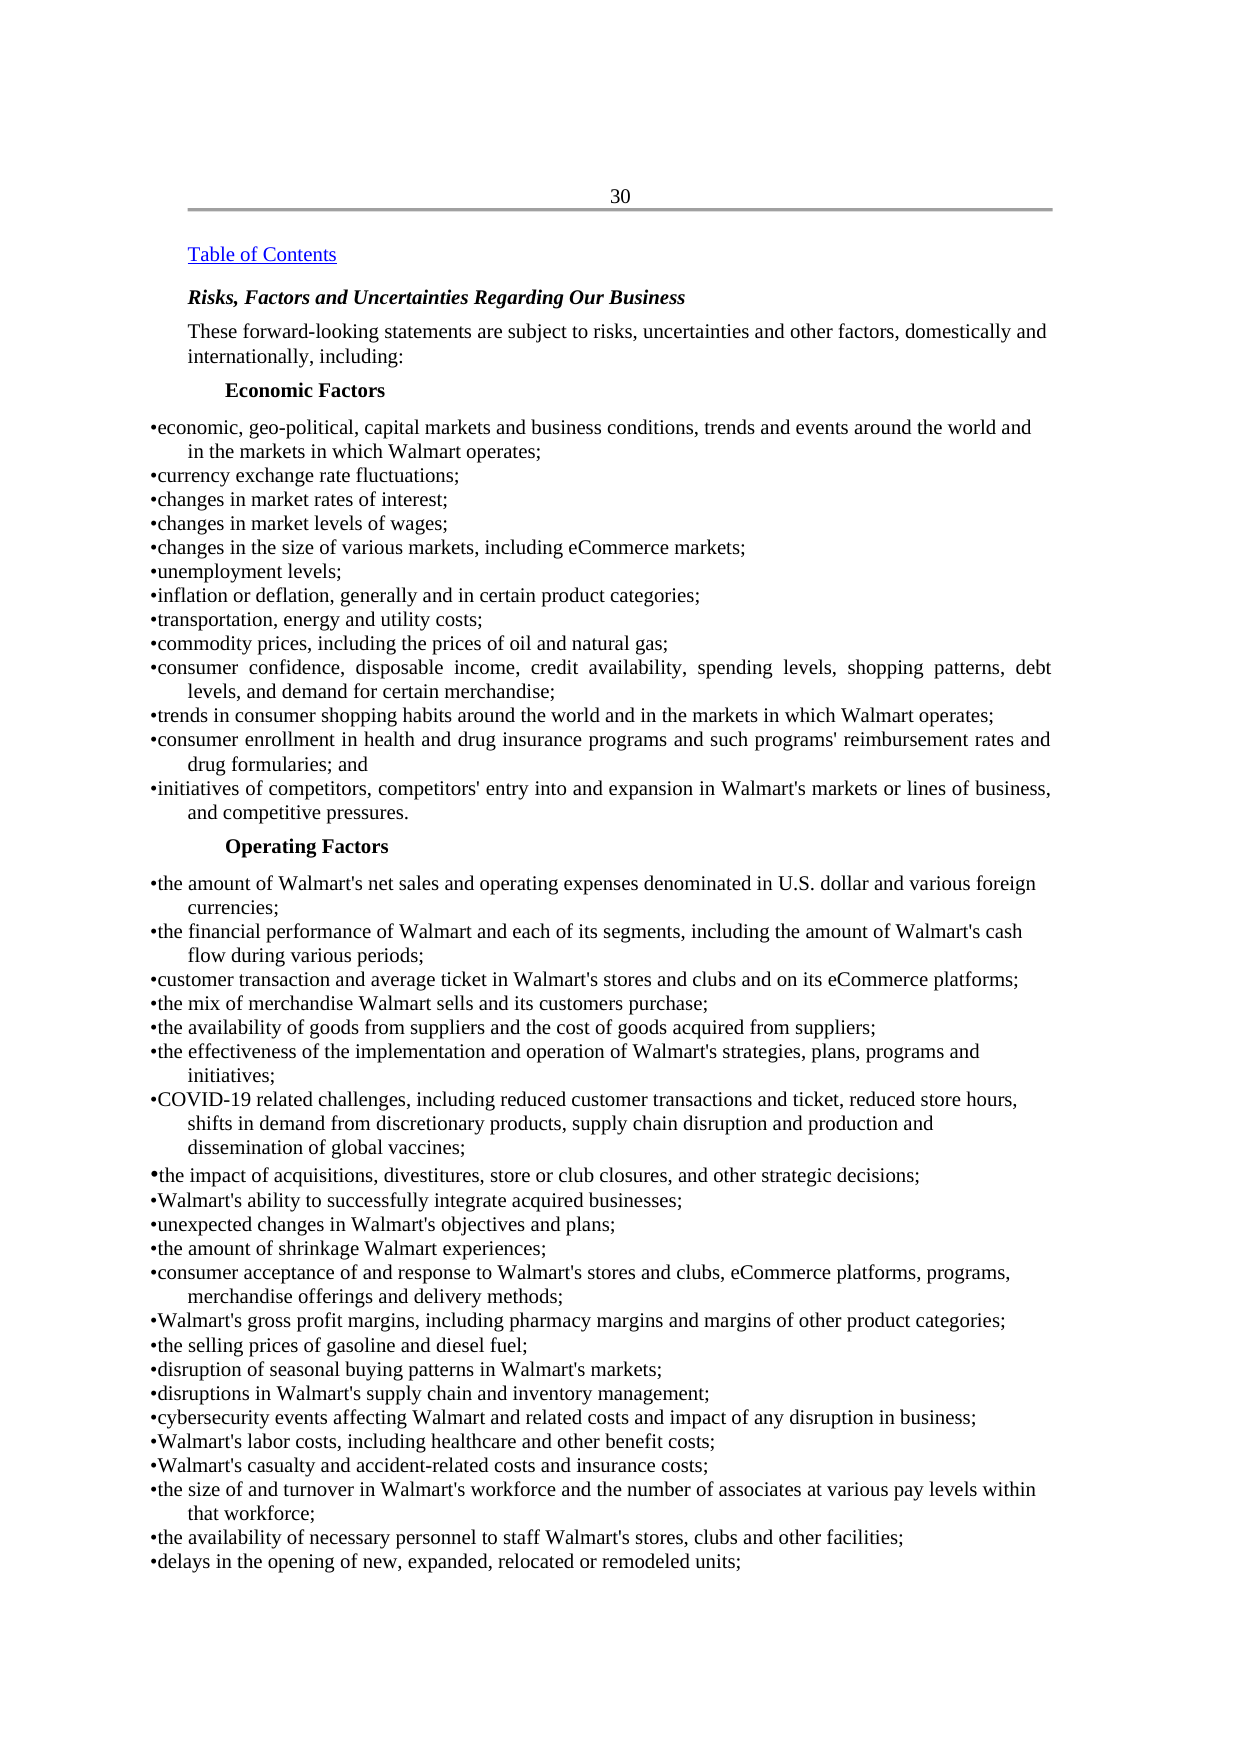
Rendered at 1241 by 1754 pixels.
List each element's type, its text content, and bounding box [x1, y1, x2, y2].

text •changes in market levels of wages; [150, 511, 1053, 535]
text •commodity prices, including the prices of oil and natural gas; [150, 631, 1053, 655]
text •unexpected changes in Walmart's objectives and plans; [150, 1212, 1053, 1236]
text •Walmart's labor costs, including healthcare and other benefit costs; [150, 1429, 1053, 1453]
text •initiatives of competitors, competitors' entry into and expansion in Walmart's markets or lines of business, and competitive pressures. [150, 776, 1053, 824]
text 30 [187, 184, 1053, 208]
text These forward-looking statements are subject to risks, uncertainties and other factors, domestically and internationally, including: [187, 319, 1053, 368]
text •consumer acceptance of and response to Walmart's stores and clubs, eCommerce platforms, programs, merchandise offerings and delivery methods; [150, 1260, 1053, 1308]
text Risks, Factors and Uncertainties Regarding Our Business [187, 285, 1053, 309]
text •economic, geo-political, capital markets and business conditions, trends and events around the world and in the markets in which Walmart operates; [150, 414, 1053, 463]
text •the financial performance of Walmart and each of its segments, including the amount of Walmart's cash flow during various periods; [150, 919, 1053, 967]
text •currency exchange rate fluctuations; [150, 463, 1053, 487]
text •the size of and turnover in Walmart's workforce and the number of associates at various pay levels within that workforce; [150, 1477, 1053, 1525]
text •COVID-19 related challenges, including reduced customer transactions and ticket, reduced store hours, shifts in demand from discretionary products, supply chain disruption and production and dissemination of global vaccines; [150, 1087, 1053, 1159]
text Economic Factors [187, 378, 1053, 402]
text •customer transaction and average ticket in Walmart's stores and clubs and on its eCommerce platforms; [150, 967, 1053, 991]
text •inflation or deflation, generally and in certain product categories; [150, 583, 1053, 607]
text •unemployment levels; [150, 559, 1053, 583]
text •Walmart's ability to successfully integrate acquired businesses; [150, 1188, 1053, 1212]
text •the availability of goods from suppliers and the cost of goods acquired from suppliers; [150, 1015, 1053, 1039]
text •the impact of acquisitions, divestitures, store or club closures, and other strategic decisions; [150, 1159, 1053, 1188]
text •Walmart's gross profit margins, including pharmacy margins and margins of other product categories; [150, 1308, 1053, 1332]
text •the amount of shrinkage Walmart experiences; [150, 1236, 1053, 1260]
text •changes in market rates of interest; [150, 487, 1053, 511]
text •disruptions in Walmart's supply chain and inventory management; [150, 1381, 1053, 1405]
text Operating Factors [187, 834, 1053, 858]
text •delays in the opening of new, expanded, relocated or remodeled units; [150, 1549, 1053, 1573]
text •Walmart's casualty and accident-related costs and insurance costs; [150, 1453, 1053, 1477]
text Table of Contents [187, 242, 1053, 266]
text •disruption of seasonal buying patterns in Walmart's markets; [150, 1357, 1053, 1381]
text •the effectiveness of the implementation and operation of Walmart's strategies, plans, programs and initiatives; [150, 1039, 1053, 1087]
text •consumer confidence, disposable income, credit availability, spending levels, shopping patterns, debt levels, and demand for certain merchandise; [150, 655, 1053, 703]
text •the mix of merchandise Walmart sells and its customers purchase; [150, 991, 1053, 1015]
text •changes in the size of various markets, including eCommerce markets; [150, 535, 1053, 559]
text •transportation, energy and utility costs; [150, 607, 1053, 631]
text •the amount of Walmart's net sales and operating expenses denominated in U.S. dollar and various foreign currencies; [150, 871, 1053, 919]
text •the selling prices of gasoline and diesel fuel; [150, 1332, 1053, 1357]
text •cybersecurity events affecting Walmart and related costs and impact of any disruption in business; [150, 1405, 1053, 1429]
text •consumer enrollment in health and drug insurance programs and such programs' reimbursement rates and drug formularies; and [150, 727, 1053, 776]
text •trends in consumer shopping habits around the world and in the markets in which Walmart operates; [150, 703, 1053, 727]
text •the availability of necessary personnel to staff Walmart's stores, clubs and other facilities; [150, 1525, 1053, 1549]
